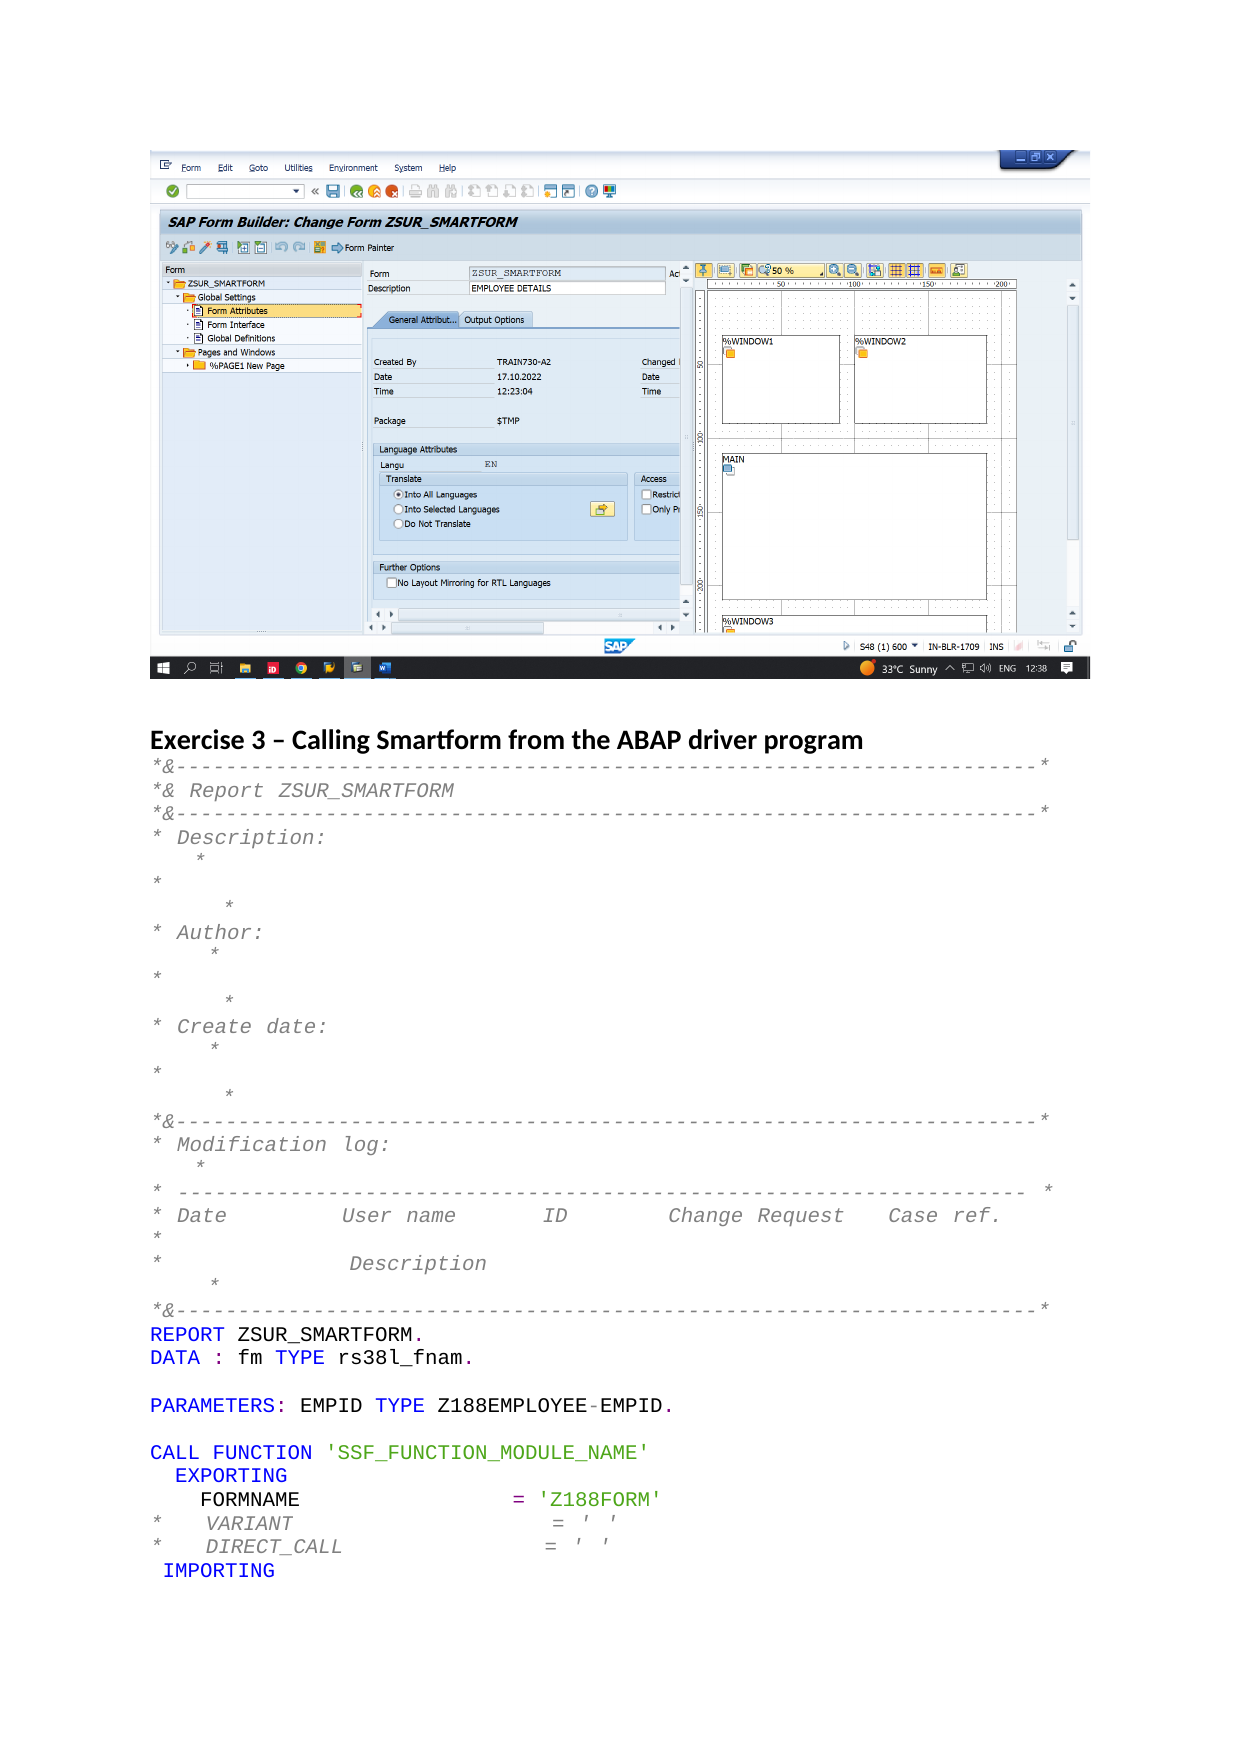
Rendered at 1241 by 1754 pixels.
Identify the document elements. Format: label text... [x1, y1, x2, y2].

picture [150, 150, 1091, 679]
text Exercise 3 – Calling Smartform from the ABAP driver program [150, 722, 1090, 756]
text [150, 1182, 1090, 1584]
